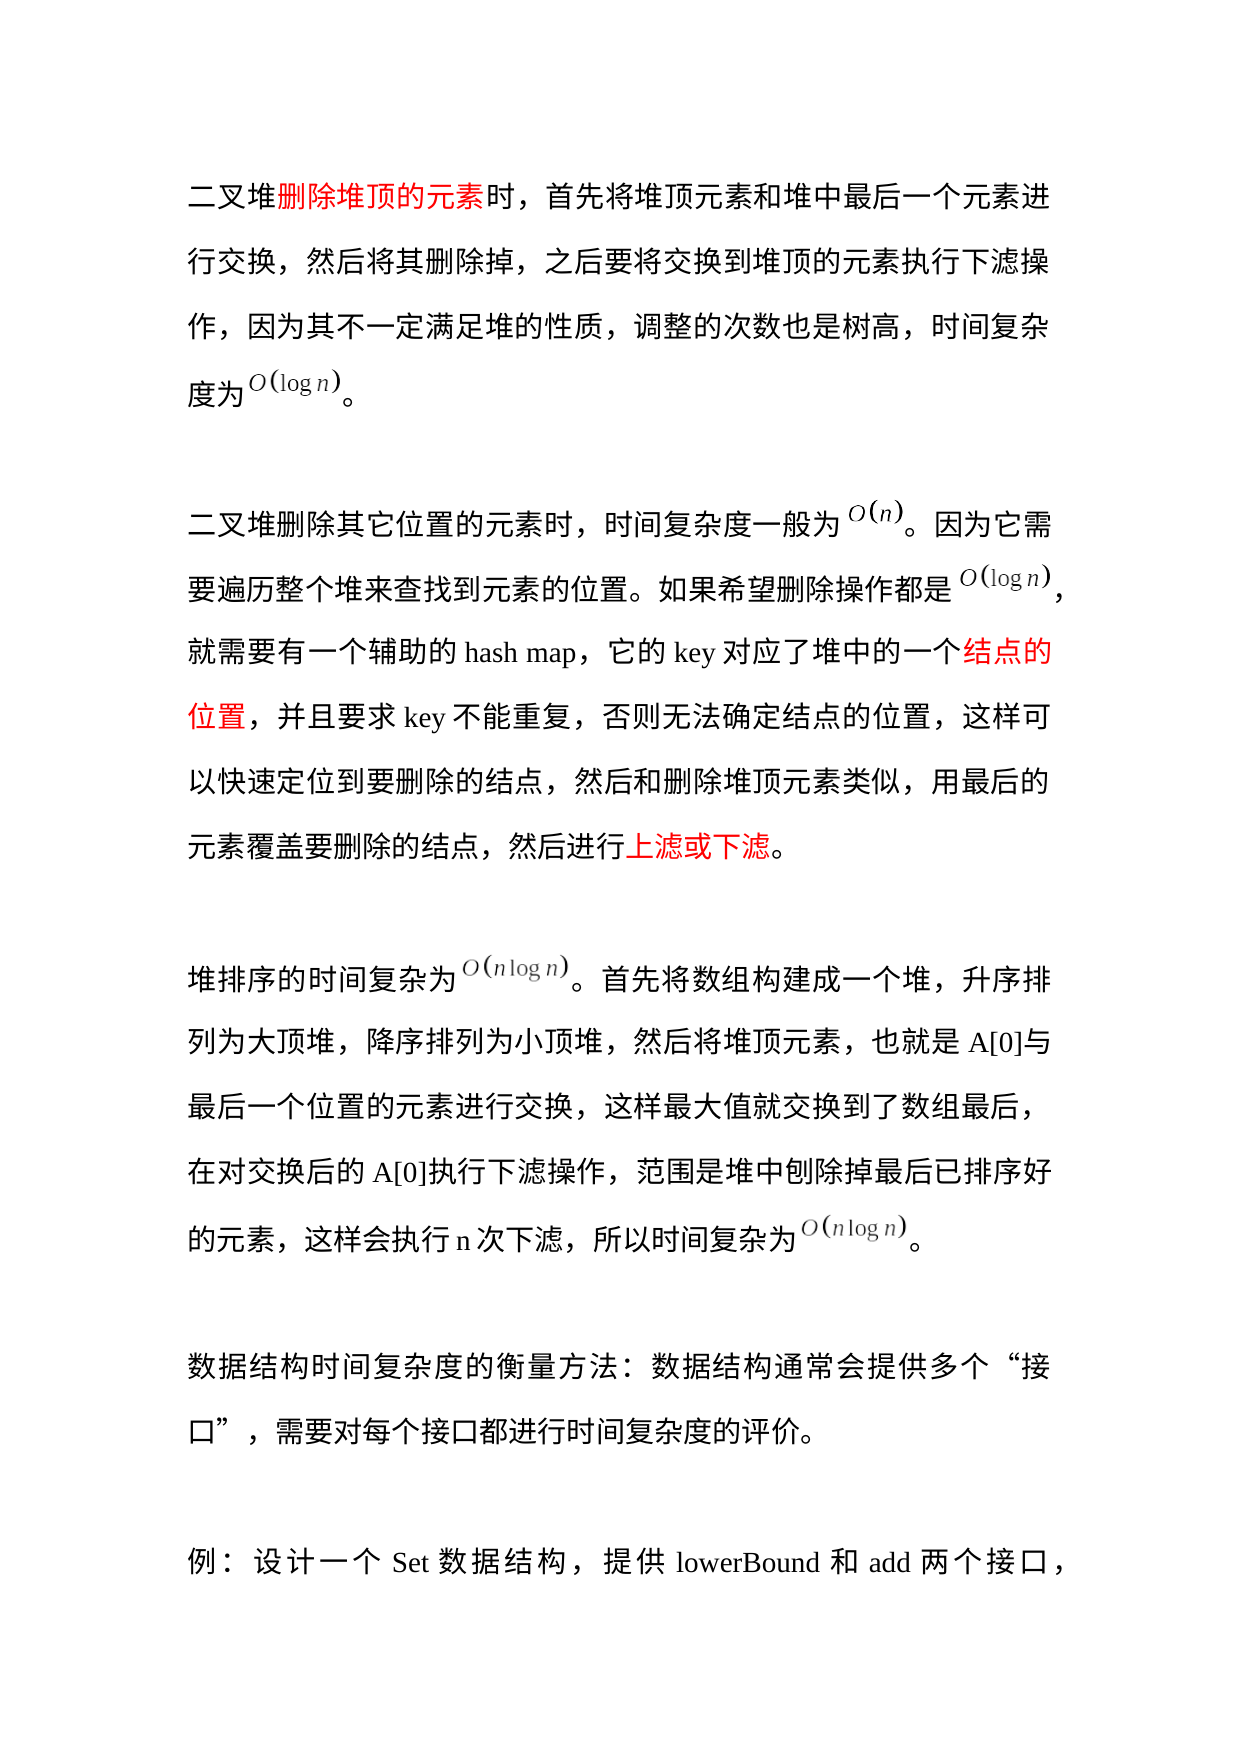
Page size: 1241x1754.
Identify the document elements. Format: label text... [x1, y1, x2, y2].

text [187, 1527, 1053, 1592]
text 二叉堆删除其它位置的元素时，时间复杂度一般为。因为它需要遍历整个堆来查找到元素的位置。如果希望删除操作都是，就需要有一个辅助的hash map，它的key对应了堆中的一个结点的位置，并且要求key不能重复，否则无法确定结点的位置，这样可以快速定位到要删除的结点，然后和删除堆顶元素类似，用最后的元素覆盖要删除的结点，然后进行上滤或下滤。 [187, 487, 1053, 877]
text 数据结构时间复杂度的衡量方法：数据结构通常会提供多个“接口”，需要对每个接口都进行时间复杂度的评价。 [187, 1332, 1053, 1462]
text 二叉堆删除堆顶的元素时，首先将堆顶元素和堆中最后一个元素进行交换，然后将其删除掉，之后要将交换到堆顶的元素执行下滤操作，因为其不一定满足堆的性质，调整的次数也是树高，时间复杂度为。 [187, 162, 1053, 422]
text 堆排序的时间复杂为。首先将数组构建成一个堆，升序排列为大顶堆，降序排列为小顶堆，然后将堆顶元素，也就是A[0]与最后一个位置的元素进行交换，这样最大值就交换到了数组最后，在对交换后的A[0]执行下滤操作，范围是堆中刨除掉最后已排序好的元素，这样会执行n次下滤，所以时间复杂为。 [187, 942, 1053, 1267]
